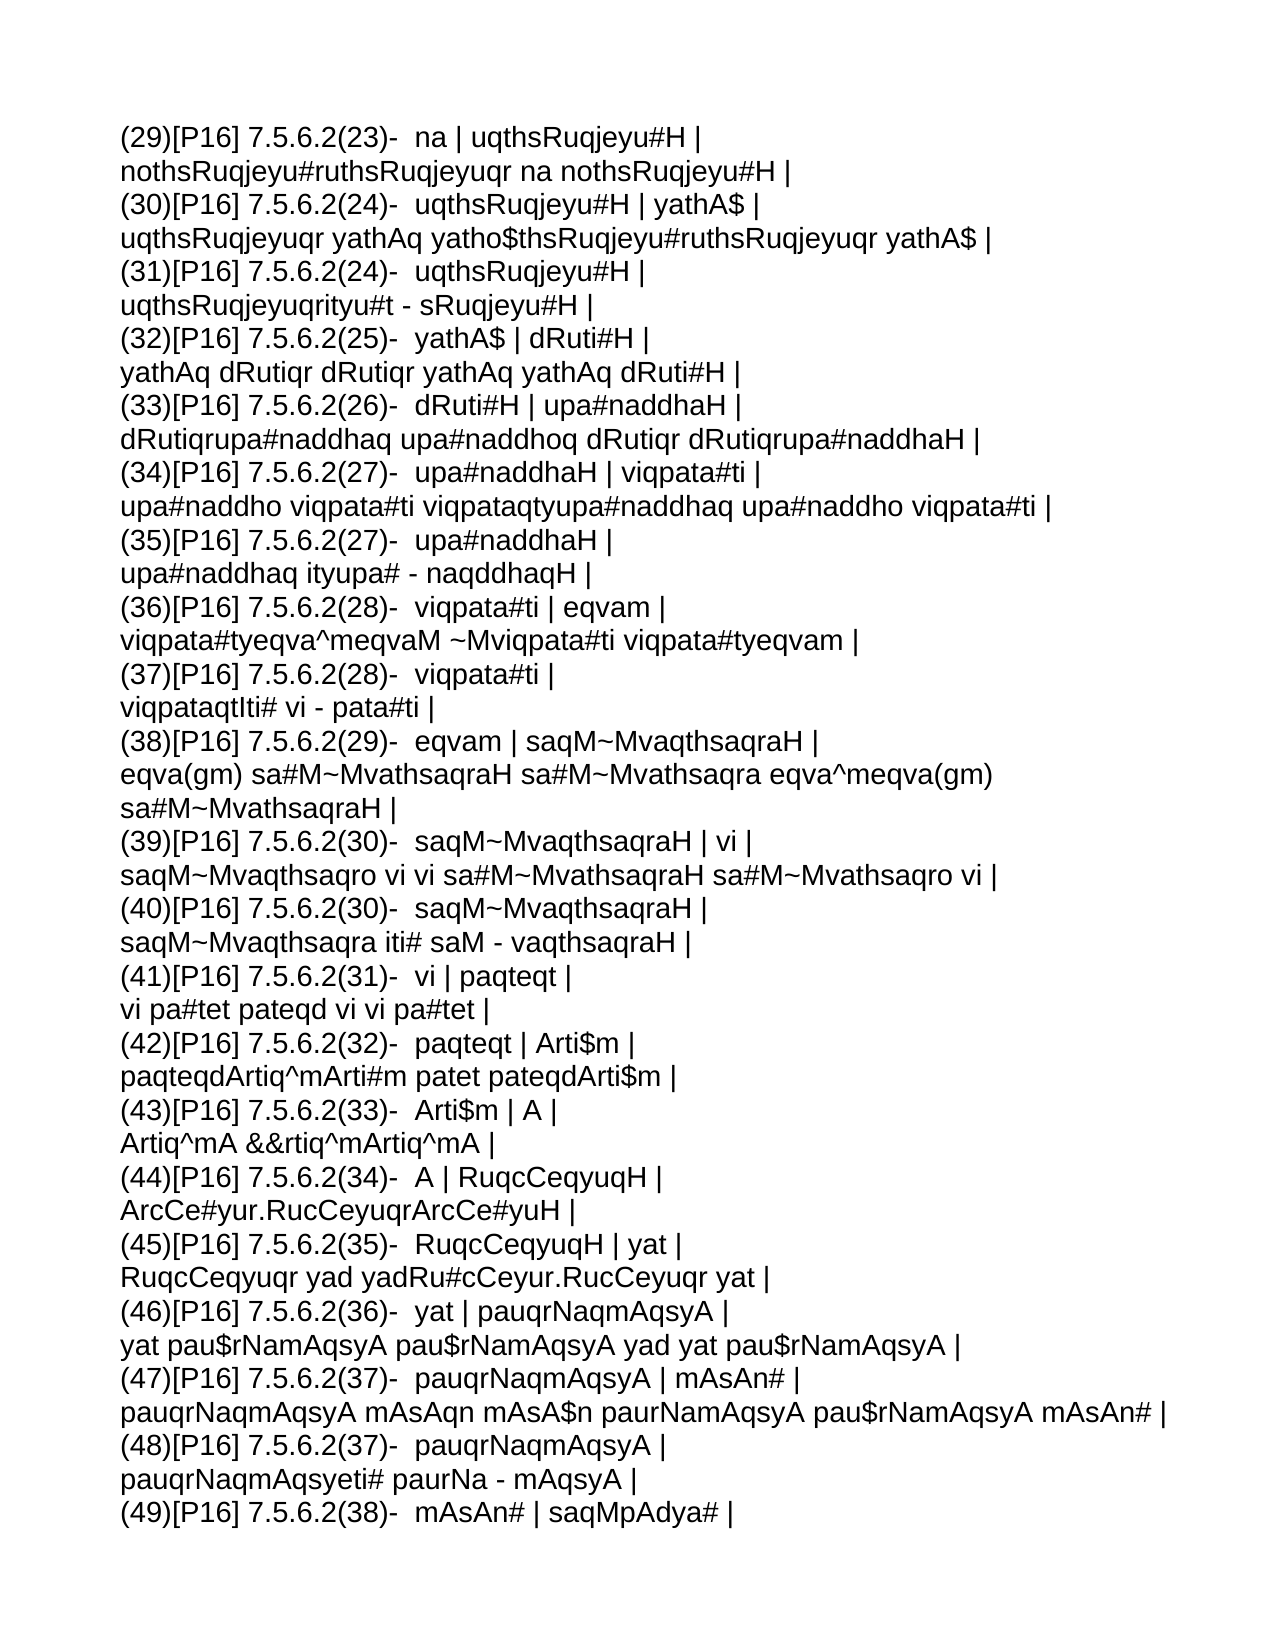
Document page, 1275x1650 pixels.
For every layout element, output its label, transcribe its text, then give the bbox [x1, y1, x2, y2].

text Artiq^mA &&rtiq^mArtiq^mA | [120, 1126, 1200, 1160]
text (49)[P16] 7.5.6.2(38)- mAsAn# | saqMpAdya# | [120, 1495, 1200, 1529]
text yathAq dRutiqr dRutiqr yathAq yathAq dRuti#H | [120, 355, 1200, 388]
text (36)[P16] 7.5.6.2(28)- viqpata#ti | eqvam | [120, 589, 1200, 623]
text (43)[P16] 7.5.6.2(33)- Arti$m | A | [120, 1093, 1200, 1126]
text (34)[P16] 7.5.6.2(27)- upa#naddhaH | viqpata#ti | [120, 455, 1200, 489]
text RuqcCeqyuqr yad yadRu#cCeyur.RucCeyuqr yat | [120, 1260, 1200, 1294]
text vi pa#tet pateqd vi vi pa#tet | [120, 992, 1200, 1026]
text viqpataqtIti# vi - pata#ti | [120, 690, 1200, 724]
text (29)[P16] 7.5.6.2(23)- na | uqthsRuqjeyu#H | [120, 120, 1200, 153]
text uqthsRuqjeyuqrityu#t - sRuqjeyu#H | [120, 288, 1200, 321]
text (35)[P16] 7.5.6.2(27)- upa#naddhaH | [120, 522, 1200, 556]
text (46)[P16] 7.5.6.2(36)- yat | pauqrNaqmAqsyA | [120, 1294, 1200, 1327]
text viqpata#tyeqva^meqvaM ~Mviqpata#ti viqpata#tyeqvam | [120, 623, 1200, 657]
text (39)[P16] 7.5.6.2(30)- saqM~MvaqthsaqraH | vi | [120, 824, 1200, 858]
text (30)[P16] 7.5.6.2(24)- uqthsRuqjeyu#H | yathA$ | [120, 187, 1200, 221]
text (31)[P16] 7.5.6.2(24)- uqthsRuqjeyu#H | [120, 254, 1200, 288]
text saqM~Mvaqthsaqra iti# saM - vaqthsaqraH | [120, 925, 1200, 958]
text (32)[P16] 7.5.6.2(25)- yathA$ | dRuti#H | [120, 321, 1200, 355]
text (42)[P16] 7.5.6.2(32)- paqteqt | Arti$m | [120, 1026, 1200, 1059]
text nothsRuqjeyu#ruthsRuqjeyuqr na nothsRuqjeyu#H | [120, 153, 1200, 187]
text (48)[P16] 7.5.6.2(37)- pauqrNaqmAqsyA | [120, 1428, 1200, 1462]
text saqM~Mvaqthsaqro vi vi sa#M~MvathsaqraH sa#M~Mvathsaqro vi | [120, 858, 1200, 891]
text (40)[P16] 7.5.6.2(30)- saqM~MvaqthsaqraH | [120, 891, 1200, 925]
text pauqrNaqmAqsyeti# paurNa - mAqsyA | [120, 1462, 1200, 1495]
text uqthsRuqjeyuqr yathAq yatho$thsRuqjeyu#ruthsRuqjeyuqr yathA$ | [120, 221, 1200, 254]
text pauqrNaqmAqsyA mAsAqn mAsA$n paurNamAqsyA pau$rNamAqsyA mAsAn# | [120, 1394, 1200, 1428]
text upa#naddho viqpata#ti viqpataqtyupa#naddhaq upa#naddho viqpata#ti | [120, 489, 1200, 522]
text upa#naddhaq ityupa# - naqddhaqH | [120, 556, 1200, 589]
text ArcCe#yur.RucCeyuqrArcCe#yuH | [120, 1193, 1200, 1227]
text dRutiqrupa#naddhaq upa#naddhoq dRutiqr dRutiqrupa#naddhaH | [120, 422, 1200, 455]
text yat pau$rNamAqsyA pau$rNamAqsyA yad yat pau$rNamAqsyA | [120, 1327, 1200, 1361]
text (37)[P16] 7.5.6.2(28)- viqpata#ti | [120, 657, 1200, 690]
text eqva(gm) sa#M~MvathsaqraH sa#M~Mvathsaqra eqva^meqva(gm) sa#M~MvathsaqraH | [120, 757, 1200, 824]
text (47)[P16] 7.5.6.2(37)- pauqrNaqmAqsyA | mAsAn# | [120, 1361, 1200, 1394]
text (33)[P16] 7.5.6.2(26)- dRuti#H | upa#naddhaH | [120, 388, 1200, 422]
text (44)[P16] 7.5.6.2(34)- A | RuqcCeqyuqH | [120, 1160, 1200, 1193]
text paqteqdArtiq^mArti#m patet pateqdArti$m | [120, 1059, 1200, 1093]
text (38)[P16] 7.5.6.2(29)- eqvam | saqM~MvaqthsaqraH | [120, 724, 1200, 757]
text (41)[P16] 7.5.6.2(31)- vi | paqteqt | [120, 958, 1200, 992]
text (45)[P16] 7.5.6.2(35)- RuqcCeqyuqH | yat | [120, 1227, 1200, 1260]
